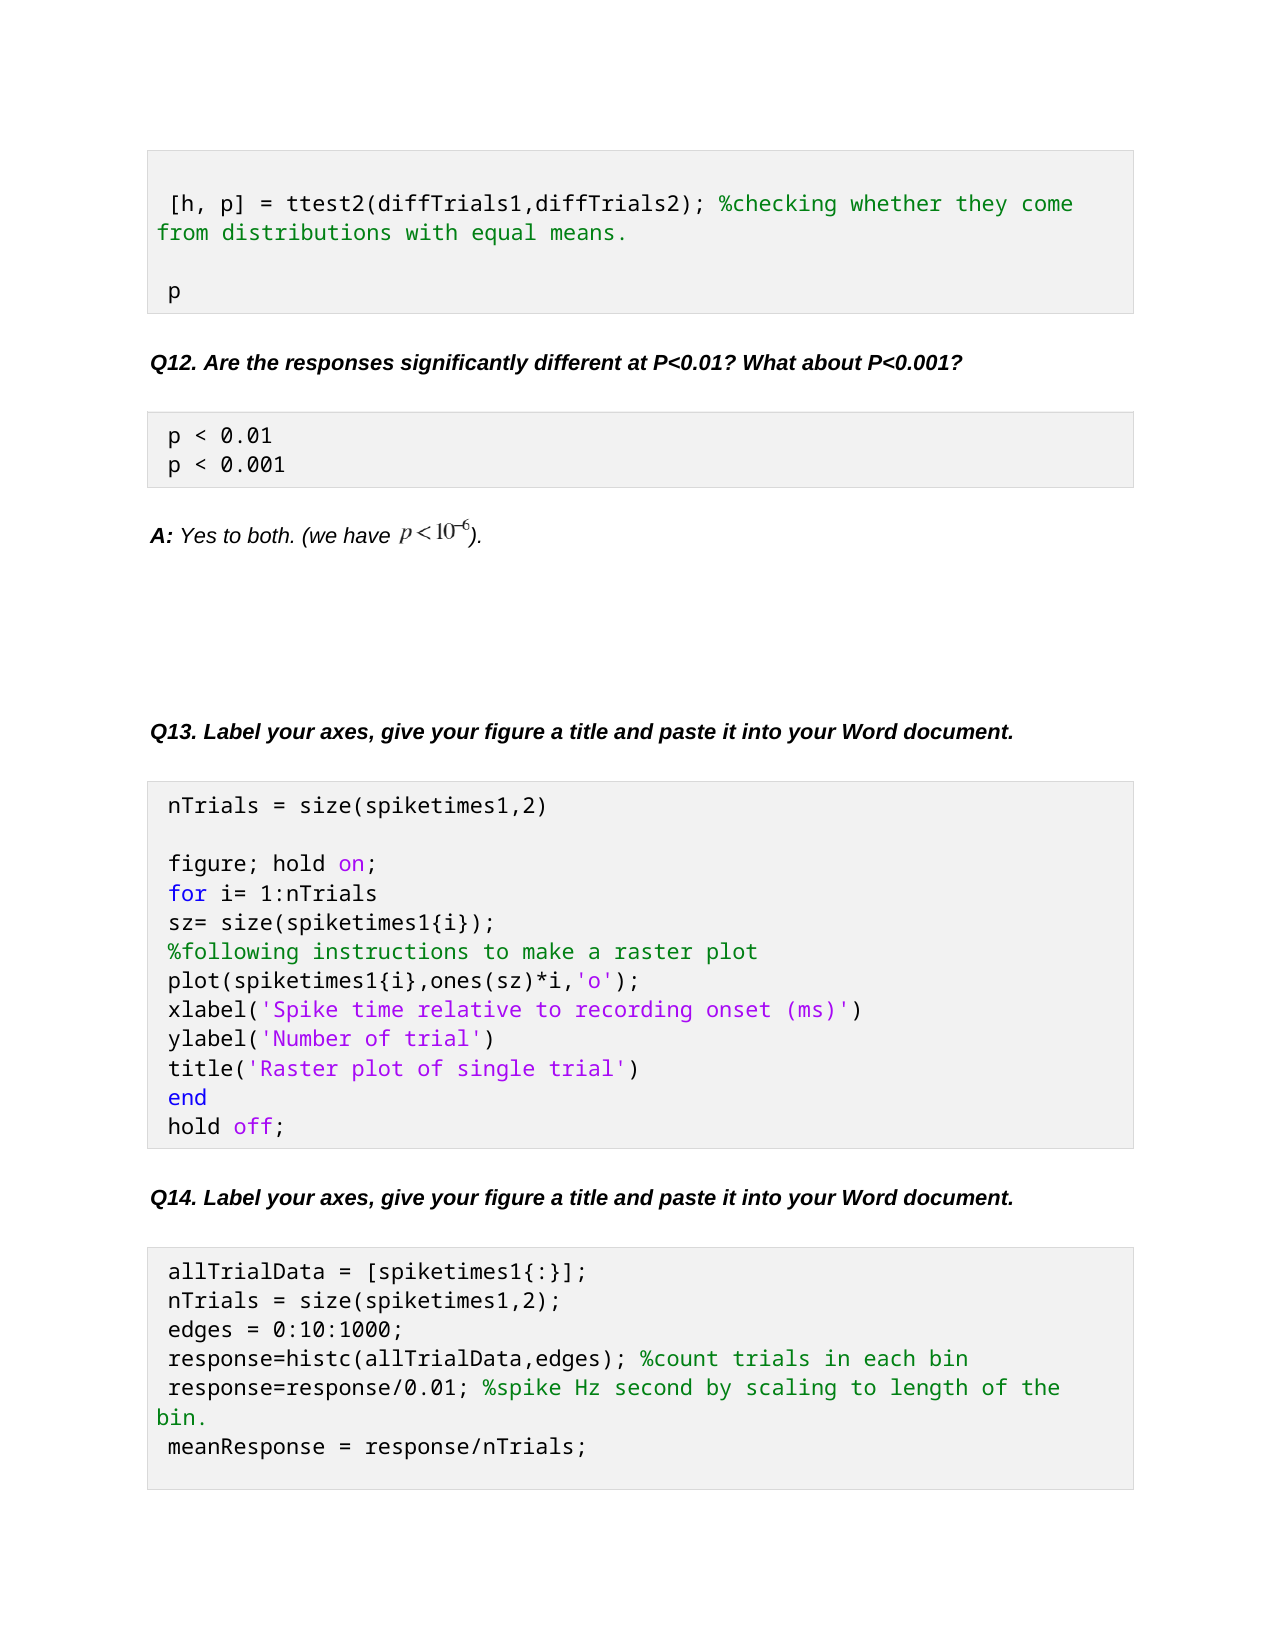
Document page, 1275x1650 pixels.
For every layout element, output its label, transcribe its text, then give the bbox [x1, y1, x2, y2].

text [h, p] = ttest2(diffTrials1,diffTrials2); %checking whether they come from distributions with equal means. [148, 179, 1133, 237]
text plot(spiketimes1{i},ones(sz)*i,'o'); [148, 956, 1133, 985]
text figure; hold on; [148, 839, 1133, 869]
text sz= size(spiketimes1{i}); [148, 898, 1133, 927]
text p [148, 267, 1133, 313]
text allTrialData = [spiketimes1{:}]; [148, 1248, 1133, 1276]
text %following instructions to make a raster plot [148, 927, 1133, 956]
text ylabel('Number of trial') [148, 1014, 1133, 1044]
text hold off; [148, 1102, 1133, 1148]
text Q14. Label your axes, give your figure a title and paste it into your Word document. [150, 1185, 1125, 1210]
text xlabel('Spike time relative to recording onset (ms)') [148, 985, 1133, 1014]
text meanResponse = response/nTrials; [148, 1422, 1133, 1451]
text for i= 1:nTrials [148, 869, 1133, 898]
text p < 0.01 [148, 413, 1133, 441]
text response=histc(allTrialData,edges); %count trials in each bin [148, 1334, 1133, 1363]
text Q12. Are the responses significantly different at P<0.01? What about P<0.001? [150, 350, 1125, 375]
text edges = 0:10:1000; [148, 1305, 1133, 1334]
text A: Yes to both. (we have ). [150, 524, 1125, 549]
text title('Raster plot of single trial') [148, 1044, 1133, 1073]
text nTrials = size(spiketimes1,2) [148, 782, 1133, 810]
text Q13. Label your axes, give your figure a title and paste it into your Word document. [150, 720, 1125, 745]
text end [148, 1073, 1133, 1102]
text response=response/0.01; %spike Hz second by scaling to length of the bin. [148, 1363, 1133, 1422]
text nTrials = size(spiketimes1,2); [148, 1276, 1133, 1305]
text p < 0.001 [148, 441, 1133, 487]
